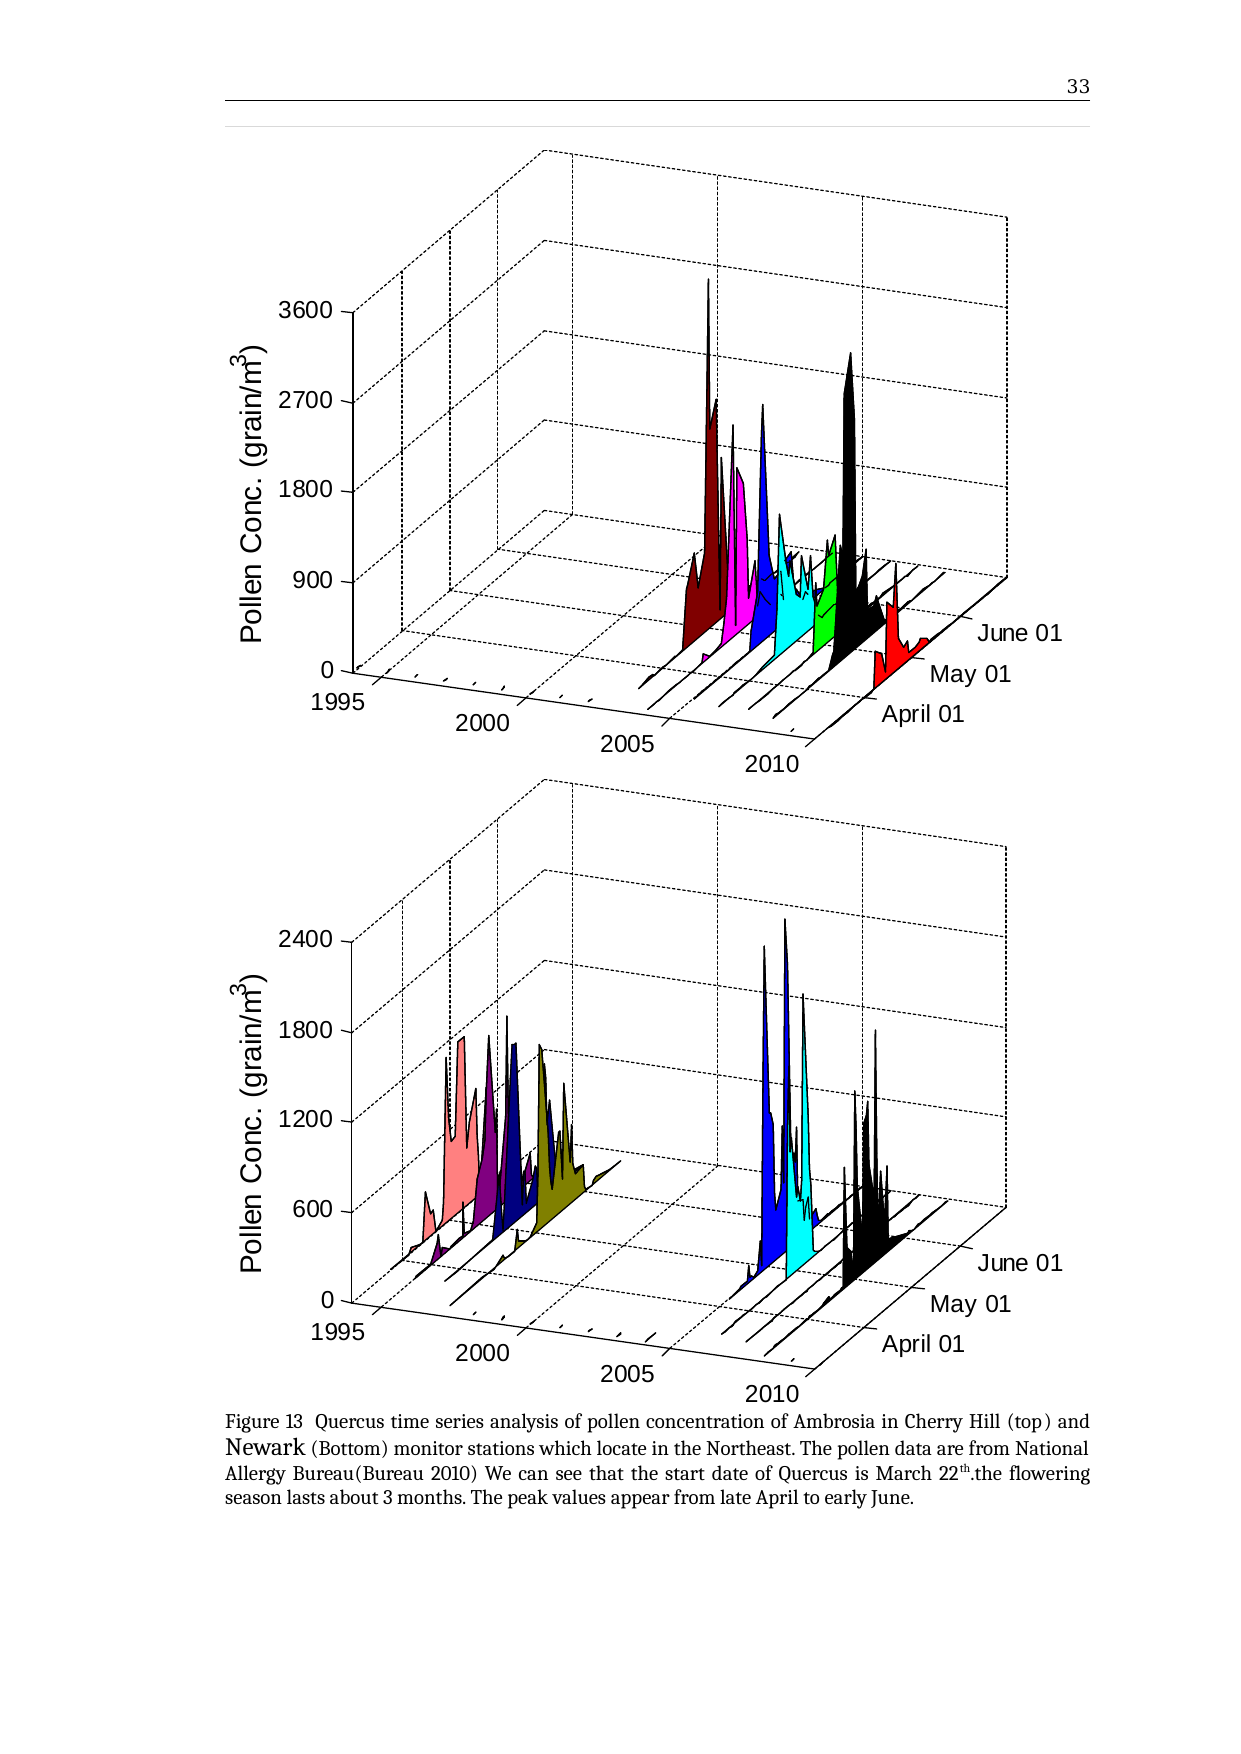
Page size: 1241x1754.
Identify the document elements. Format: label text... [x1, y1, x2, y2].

text Figure 13 Quercus time series analysis of pollen concentration of Ambrosia in Cherry Hill (top) and Newark (Bottom) monitor stations which locate in the Northeast. The pollen data are from National Allergy Bureau(Bureau 2010) We can see that the start date of Quercus is March 22th.the flowering season lasts about 3 months. The peak values appear from late April to early June. [225, 1409, 1090, 1510]
